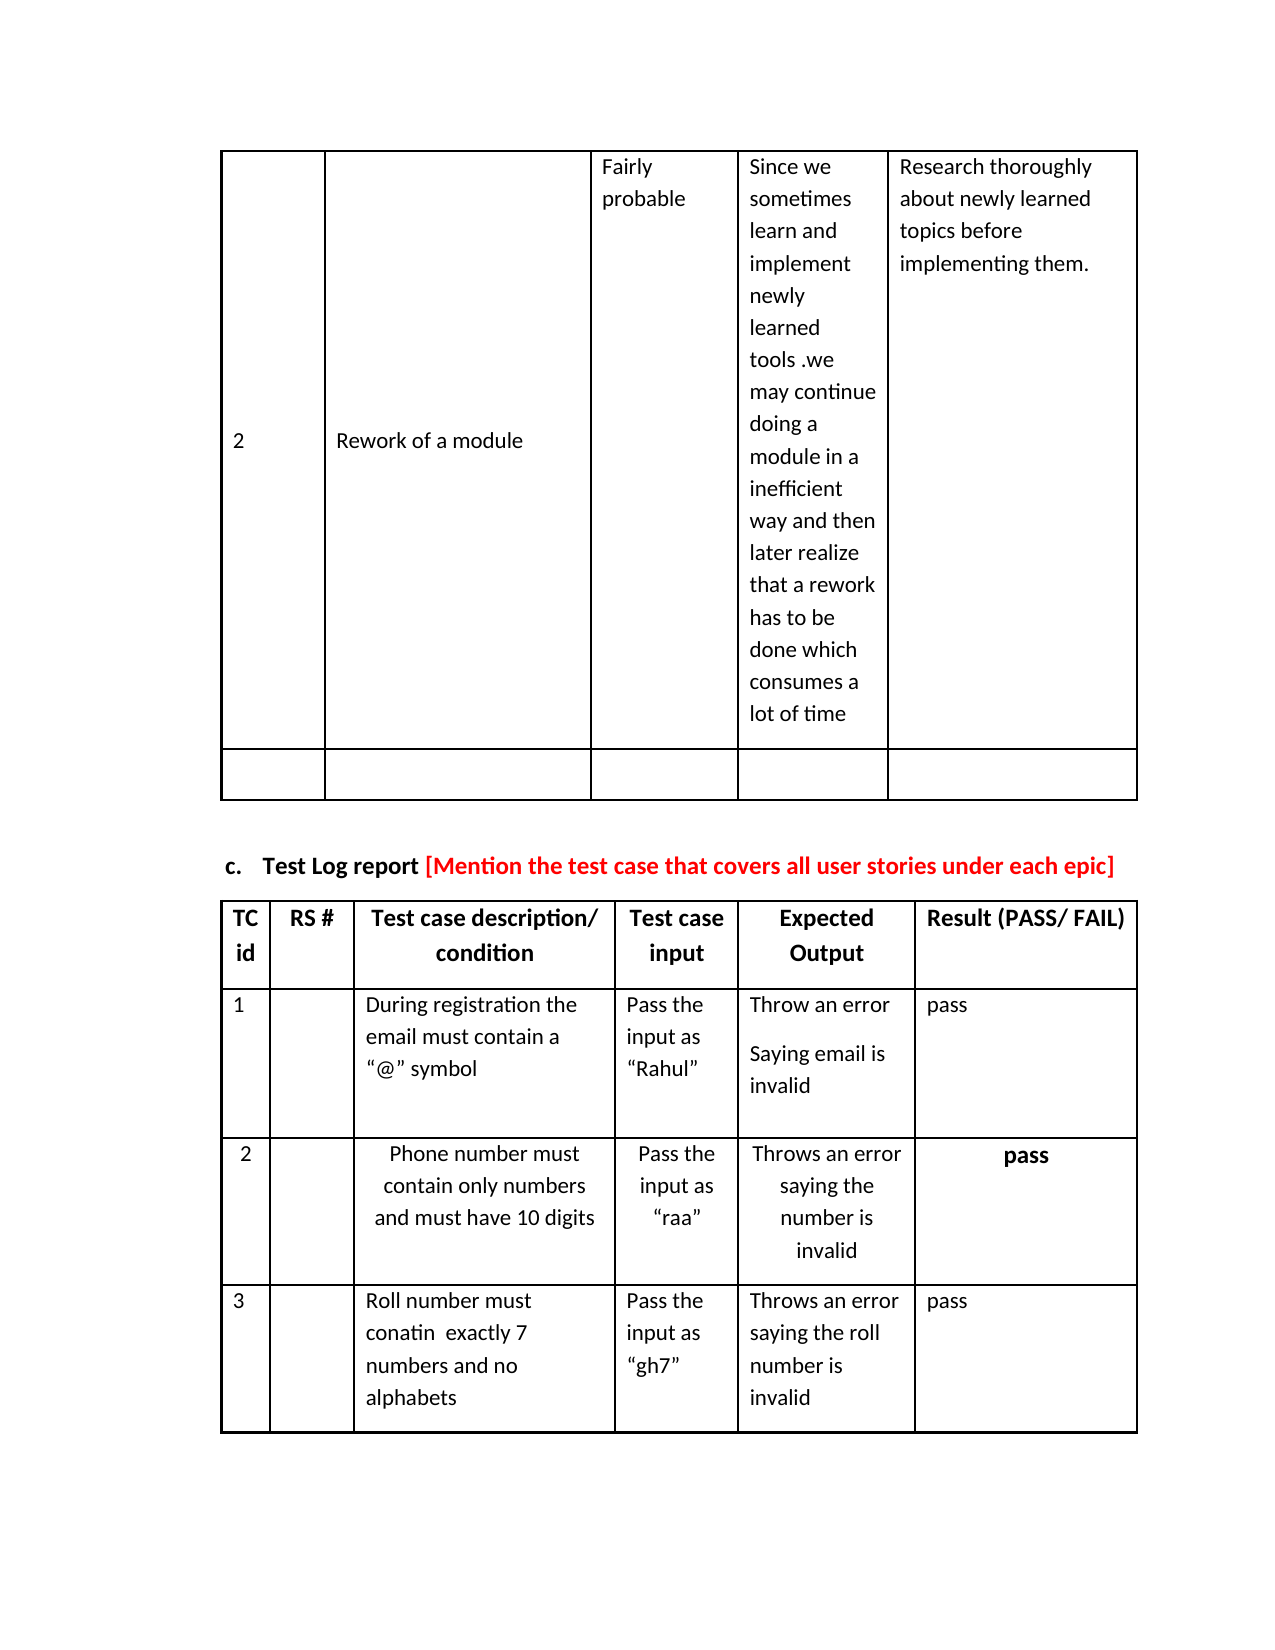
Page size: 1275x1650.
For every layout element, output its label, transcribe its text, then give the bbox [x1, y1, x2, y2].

list Test Log report [Mention the test case that covers all user stories under each epic] [225, 850, 1125, 881]
table_cell Since we sometimes learn and implement newly learned tools .we may continue doing a module in a inefficient way and then later realize that a rework has to be done which consumes a lot of time [739, 152, 887, 748]
table_cell Throws an error saying the number is invalid [739, 1139, 914, 1284]
table_cell Rework of a module [326, 152, 590, 748]
table_cell [271, 990, 353, 1137]
table_cell pass [916, 990, 1136, 1137]
table_header Result (PASS/ FAIL) [916, 902, 1136, 988]
table_cell [326, 750, 590, 798]
table_cell [271, 1286, 353, 1431]
table_cell Pass the input as “gh7” [616, 1286, 737, 1431]
table_cell Throws an error saying the roll number is invalid [739, 1286, 914, 1431]
table_cell 1 [223, 990, 269, 1137]
table_cell pass [916, 1139, 1136, 1284]
table_cell 2 [223, 152, 324, 748]
table_cell Phone number must contain only numbers and must have 10 digits [355, 1139, 614, 1284]
table_header RS # [271, 902, 353, 988]
table_cell Throw an error Saying email is invalid [739, 990, 914, 1137]
table_header Expected Output [739, 902, 914, 988]
table_cell [592, 750, 737, 798]
table_cell [889, 750, 1136, 798]
table_cell Pass the input as “Rahul” [616, 990, 737, 1137]
table_header Test case description/ condition [355, 902, 614, 988]
table_cell [739, 750, 887, 798]
table_header TC id [223, 902, 269, 988]
table_cell [271, 1139, 353, 1284]
table_cell 2 [223, 1139, 269, 1284]
table_cell During registration the email must contain a “@” symbol [355, 990, 614, 1137]
table_cell Research thoroughly about newly learned topics before implementing them. [889, 152, 1136, 748]
table_cell Pass the input as “raa” [616, 1139, 737, 1284]
table_cell pass [916, 1286, 1136, 1431]
table_cell 3 [223, 1286, 269, 1431]
table_cell Fairly probable [592, 152, 737, 748]
table_cell [223, 750, 324, 798]
table_header Test case input [616, 902, 737, 988]
table_cell Roll number must conatin exactly 7 numbers and no alphabets [355, 1286, 614, 1431]
